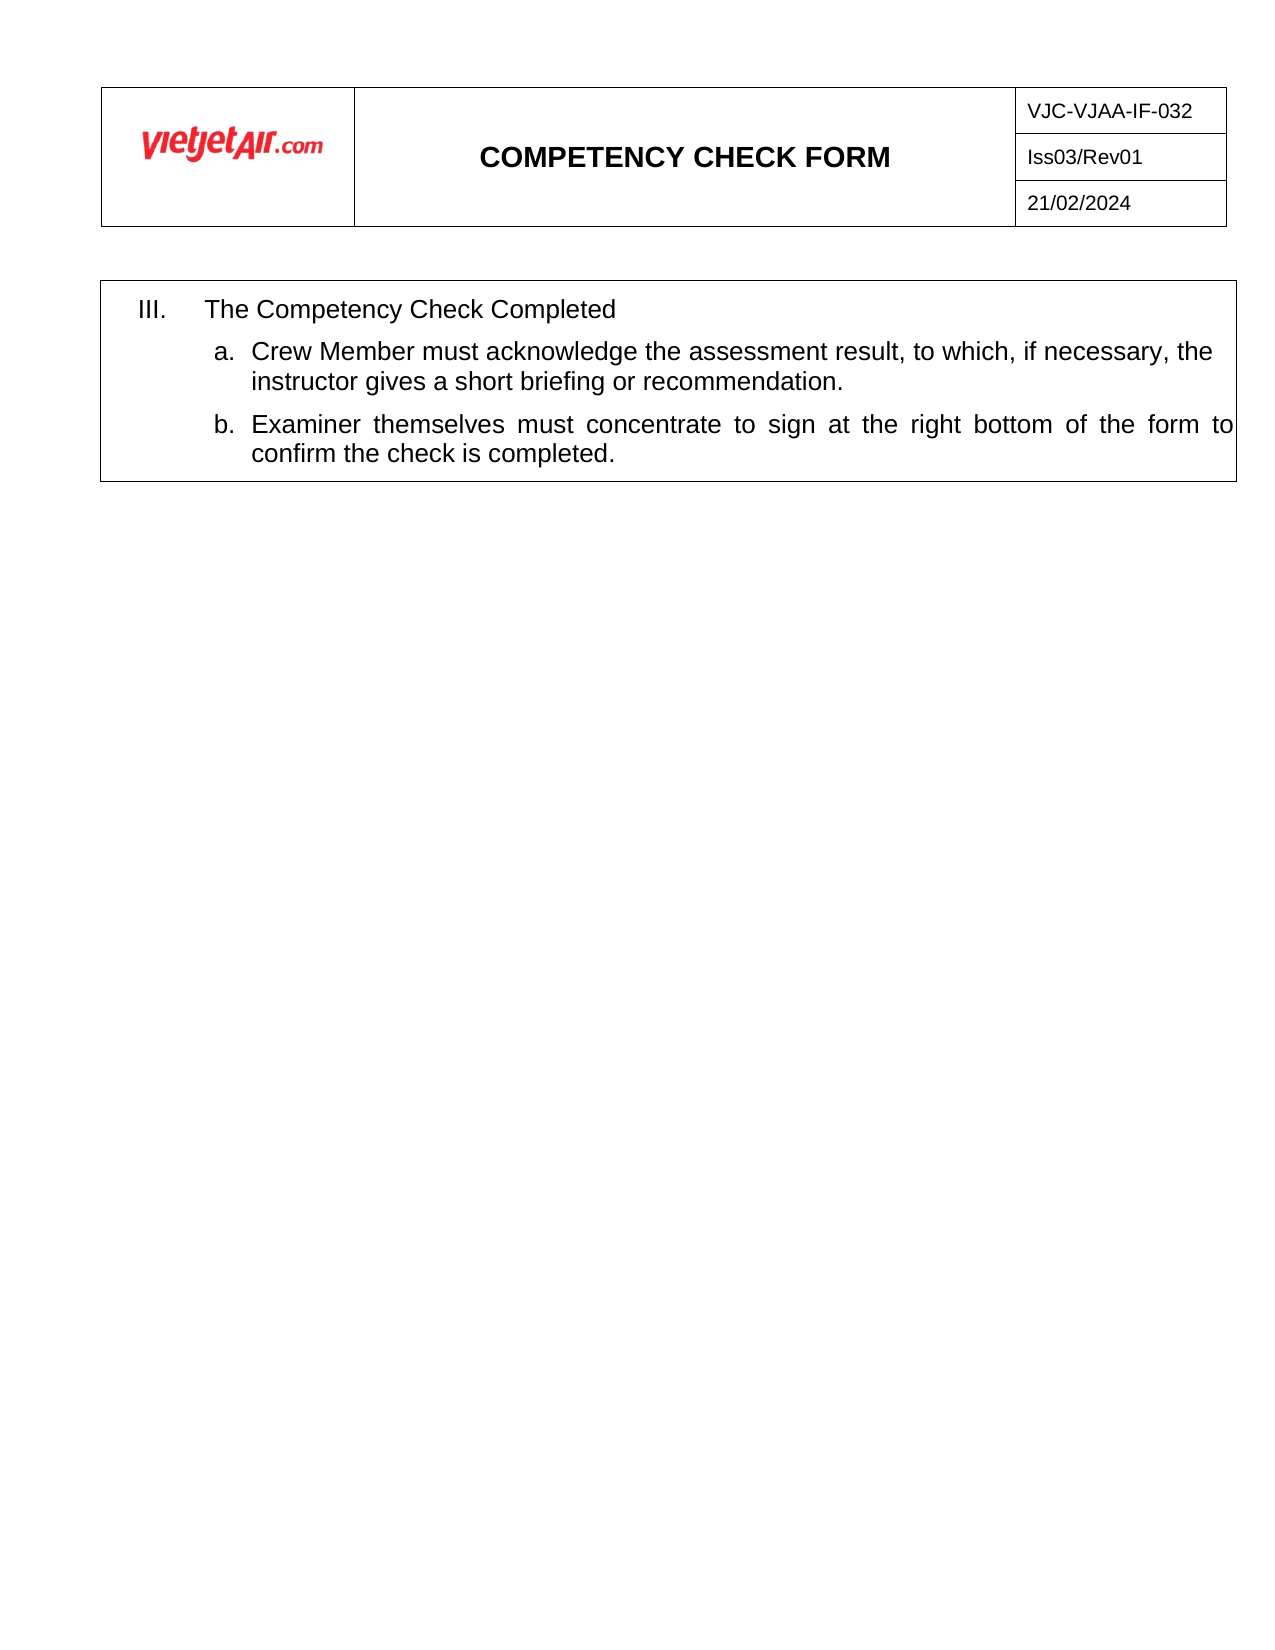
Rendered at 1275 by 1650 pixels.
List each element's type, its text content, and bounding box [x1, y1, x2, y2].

table_cell The Competency Check Completed Crew Member must acknowledge the assessment result, to which, if necessary, the instructor gives a short briefing or recommendation. Examiner themselves must concentrate to sign at the right bottom of the form to confirm the check is completed. [101, 281, 1236, 481]
picture [137, 102, 327, 184]
